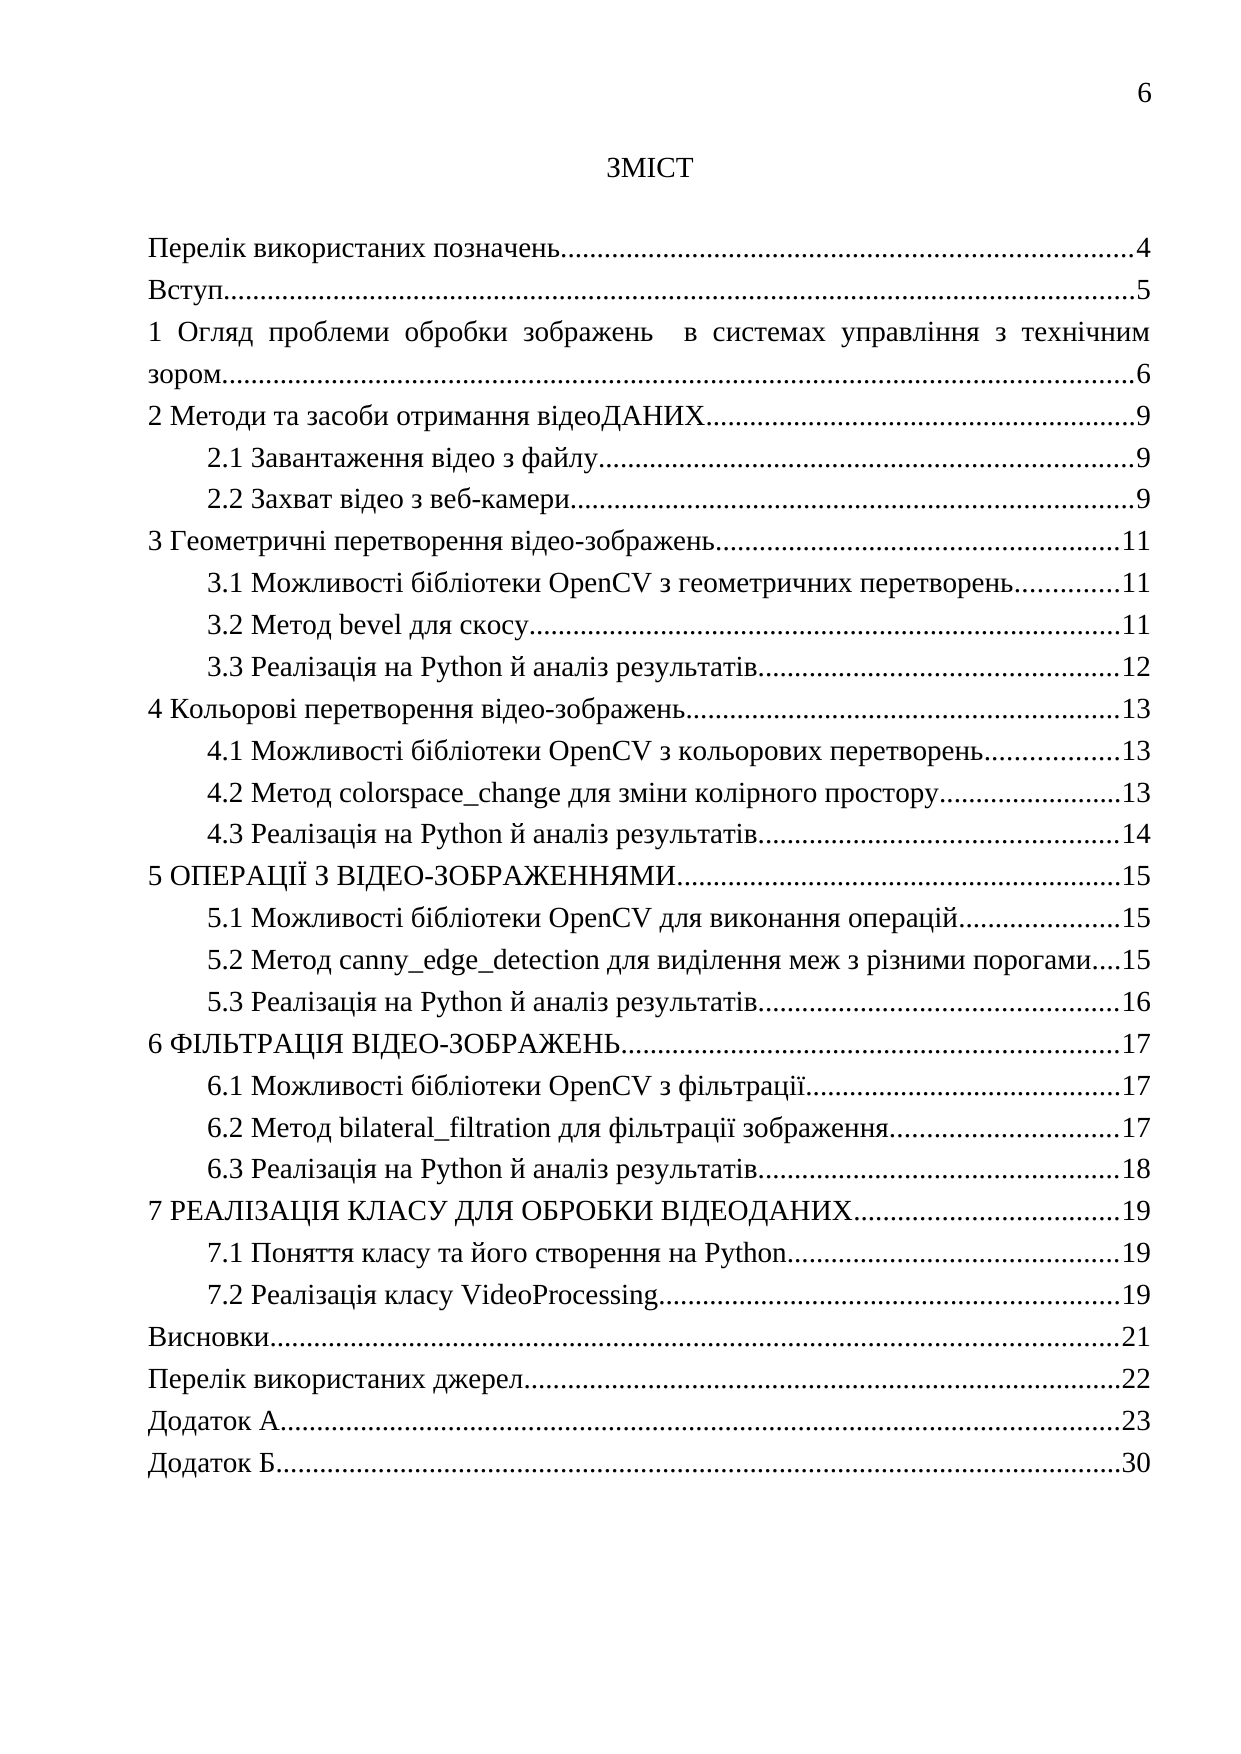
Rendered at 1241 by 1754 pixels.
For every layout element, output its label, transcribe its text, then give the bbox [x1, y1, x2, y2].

text Додаток А 23 [148, 1403, 1152, 1436]
subtitle Зміст [148, 150, 1152, 184]
text Вступ 5 [148, 272, 1152, 306]
text 5.2 Метод canny_edge_detection для виділення меж з різними порогами 15 [148, 942, 1152, 976]
text 2.1 Завантаження відео з файлу 9 [148, 440, 1152, 473]
text 2.2 Захват відео з веб-камери 9 [148, 482, 1152, 515]
text 2 Методи та засоби отримання відеоДАНИХ 9 [148, 398, 1152, 431]
text Перелік використаних джерел 22 [148, 1361, 1152, 1394]
text Висновки 21 [148, 1319, 1152, 1353]
text 5.3 Реалізація на Python й аналіз результатів 16 [148, 984, 1152, 1018]
text 3 Геометричні перетворення відео-зображень 11 [148, 523, 1152, 557]
text 7.1 Поняття класу та його створення на Python 19 [148, 1235, 1152, 1269]
text 3.1 Можливості бібліотеки OpenCV з геометричних перетворень 11 [148, 565, 1152, 599]
text 7.2 Реалізація класу VideoProcessing 19 [148, 1277, 1152, 1311]
text 6.3 Реалізація на Python й аналіз результатів 18 [148, 1152, 1152, 1185]
text 5.1 Можливості бібліотеки OpenCV для виконання операцій 15 [148, 900, 1152, 934]
text 6 ФІЛЬТРАЦІЯ ВІДЕО-ЗОБРАЖЕНЬ 17 [148, 1026, 1152, 1059]
text 5 ОПЕРАЦІЇ З ВІДЕО-ЗОБРАЖЕННЯМИ 15 [148, 858, 1152, 892]
text Додаток Б 30 [148, 1445, 1152, 1478]
text 3.2 Метод bevel для скосу 11 [148, 607, 1152, 641]
text 4.3 Реалізація на Python й аналіз результатів 14 [148, 817, 1152, 850]
text 6.2 Метод bilateral_filtration для фільтрації зображення 17 [148, 1110, 1152, 1143]
text 1 Огляд проблеми обробки зображень в системах управління з технічним зором 6 [148, 314, 1152, 389]
text 4.2 Метод colorspace_change для зміни колірного простору 13 [148, 775, 1152, 808]
text 6.1 Можливості бібліотеки OpenCV з фільтрації 17 [148, 1068, 1152, 1101]
text Перелік використаних позначень 4 [148, 230, 1152, 264]
text 4.1 Можливості бібліотеки OpenCV з кольорових перетворень 13 [148, 733, 1152, 766]
text 7 РЕАЛІЗАЦІЯ КЛАСУ ДЛЯ ОБРОБКИ ВІДЕОДАНИХ 19 [148, 1193, 1152, 1227]
text 3.3 Реалізація на Python й аналіз результатів 12 [148, 649, 1152, 683]
text 4 Кольорові перетворення відео-зображень 13 [148, 691, 1152, 724]
